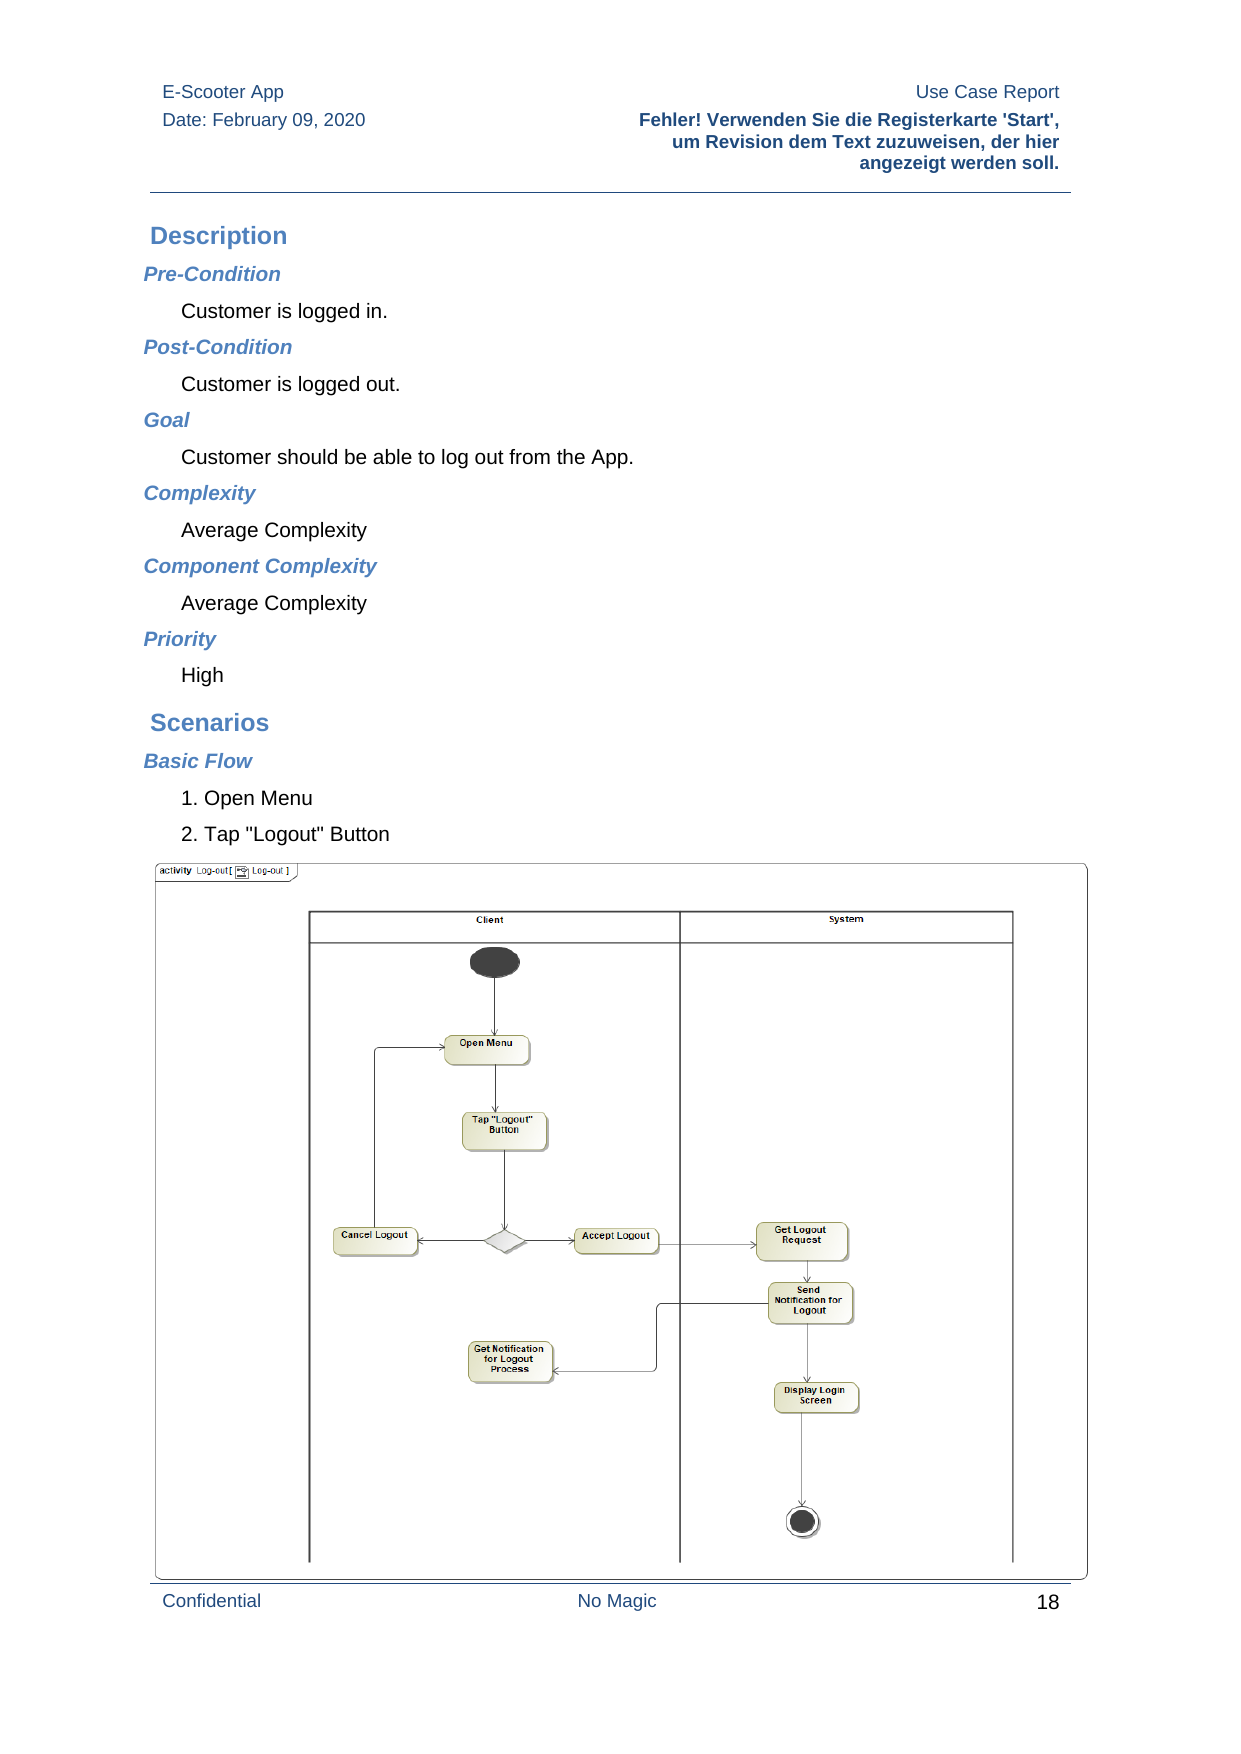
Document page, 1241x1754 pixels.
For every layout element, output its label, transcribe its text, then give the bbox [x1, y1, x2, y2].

subtitle Post-Condition [143, 335, 1090, 359]
subtitle Complexity [143, 481, 1090, 505]
subtitle Goal [143, 408, 1090, 432]
subtitle Pre-Condition [143, 262, 1090, 286]
text Customer is logged out. [181, 372, 1090, 396]
text Customer should be able to log out from the App. [181, 444, 1090, 468]
text 1. Open Menu [181, 786, 1090, 810]
subtitle Scenarios [150, 708, 1090, 737]
subtitle Component Complexity [143, 554, 1090, 578]
text Average Complexity [181, 517, 1090, 541]
subtitle Priority [143, 627, 1090, 651]
text Customer is logged in. [181, 299, 1090, 323]
text High [181, 663, 1090, 687]
text 2. Tap "Logout" Button [181, 822, 1090, 846]
text Average Complexity [181, 590, 1090, 614]
picture [150, 858, 1091, 1583]
subtitle Description [150, 221, 1090, 250]
subtitle Basic Flow [143, 749, 1090, 773]
